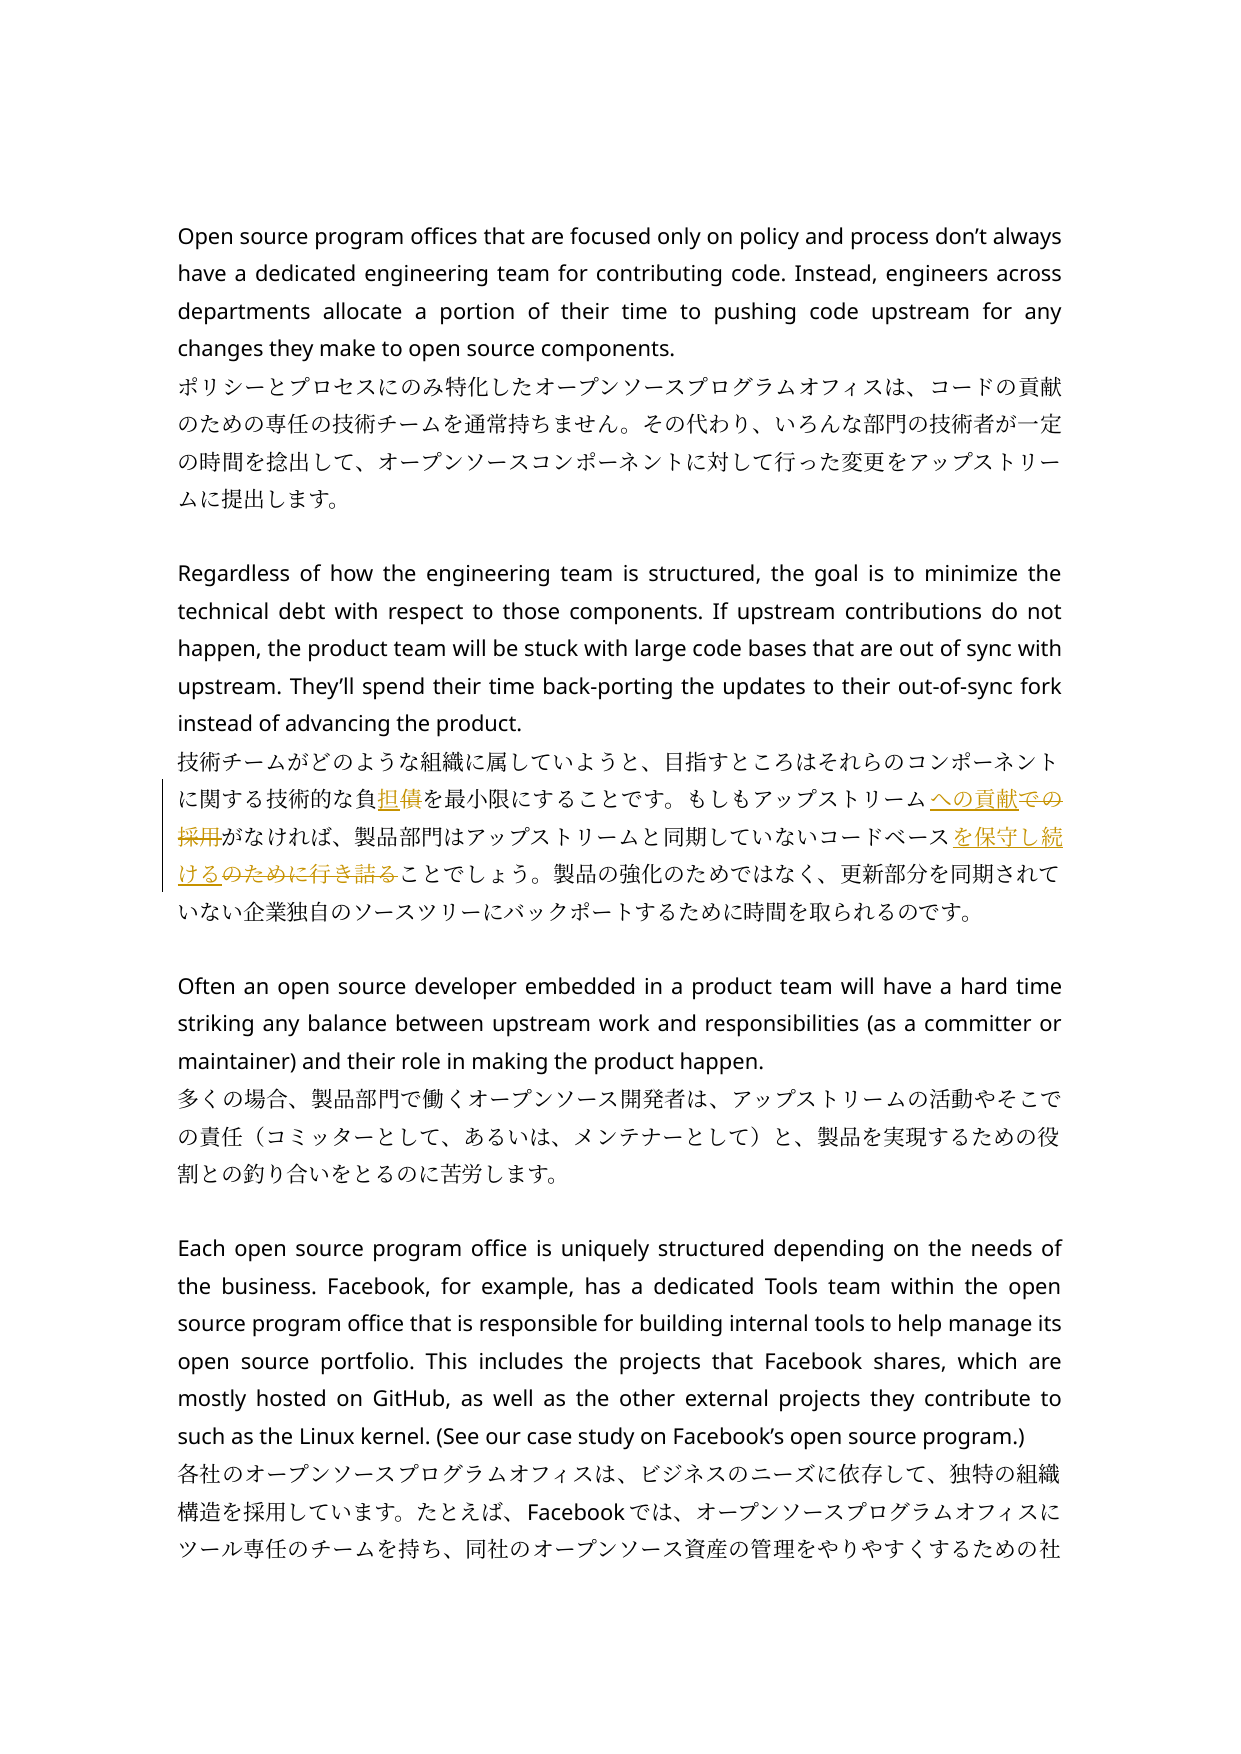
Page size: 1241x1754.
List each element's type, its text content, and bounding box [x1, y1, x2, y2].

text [177, 1454, 1063, 1567]
text Each open source program office is uniquely structured depending on the needs of the business. Facebook, for example, has a dedicated Tools team within the open source program office that is responsible for building internal tools to help manage its open source portfolio. This includes the projects that Facebook shares, which are mostly hosted on GitHub, as well as the other external projects they contribute to such as the Linux kernel. (See our case study on Facebook’s open source program.) [177, 1229, 1063, 1454]
text ポリシーとプロセスにのみ特化したオープンソースプログラムオフィスは、コードの貢献のための専任の技術チームを通常持ちません。その代わり、いろんな部門の技術者が一定の時間を捻出して、オープンソースコンポーネントに対して行った変更をアップストリームに提出します。 [177, 367, 1063, 517]
text Open source program offices that are focused only on policy and process don’t always have a dedicated engineering team for contributing code. Instead, engineers across departments allocate a portion of their time to pushing code upstream for any changes they make to open source components. [177, 217, 1063, 367]
text 多くの場合、製品部門で働くオープンソース開発者は、アップストリームの活動やそこでの責任（コミッターとして、あるいは、メンテナーとして）と、製品を実現するための役割との釣り合いをとるのに苦労します。 [177, 1079, 1063, 1192]
text Often an open source developer embedded in a product team will have a hard time striking any balance between upstream work and responsibilities (as a committer or maintainer) and their role in making the product happen. [177, 967, 1063, 1079]
text 技術チームがどのような組織に属していようと、目指すところはそれらのコンポーネントに関する技術的な負を最小限にすることです。もしもアップストリームがなければ、製品部門はアップストリームと同期していないコードベースことでしょう。製品の強化のためではなく、更新部分を同期されていない企業独自のソースツリーにバックポートするために時間を取られるのです。 [177, 742, 1063, 929]
text Regardless of how the engineering team is structured, the goal is to minimize the technical debt with respect to those components. If upstream contributions do not happen, the product team will be stuck with large code bases that are out of sync with upstream. They’ll spend their time back-porting the updates to their out-of-sync fork instead of advancing the product. [177, 554, 1063, 742]
